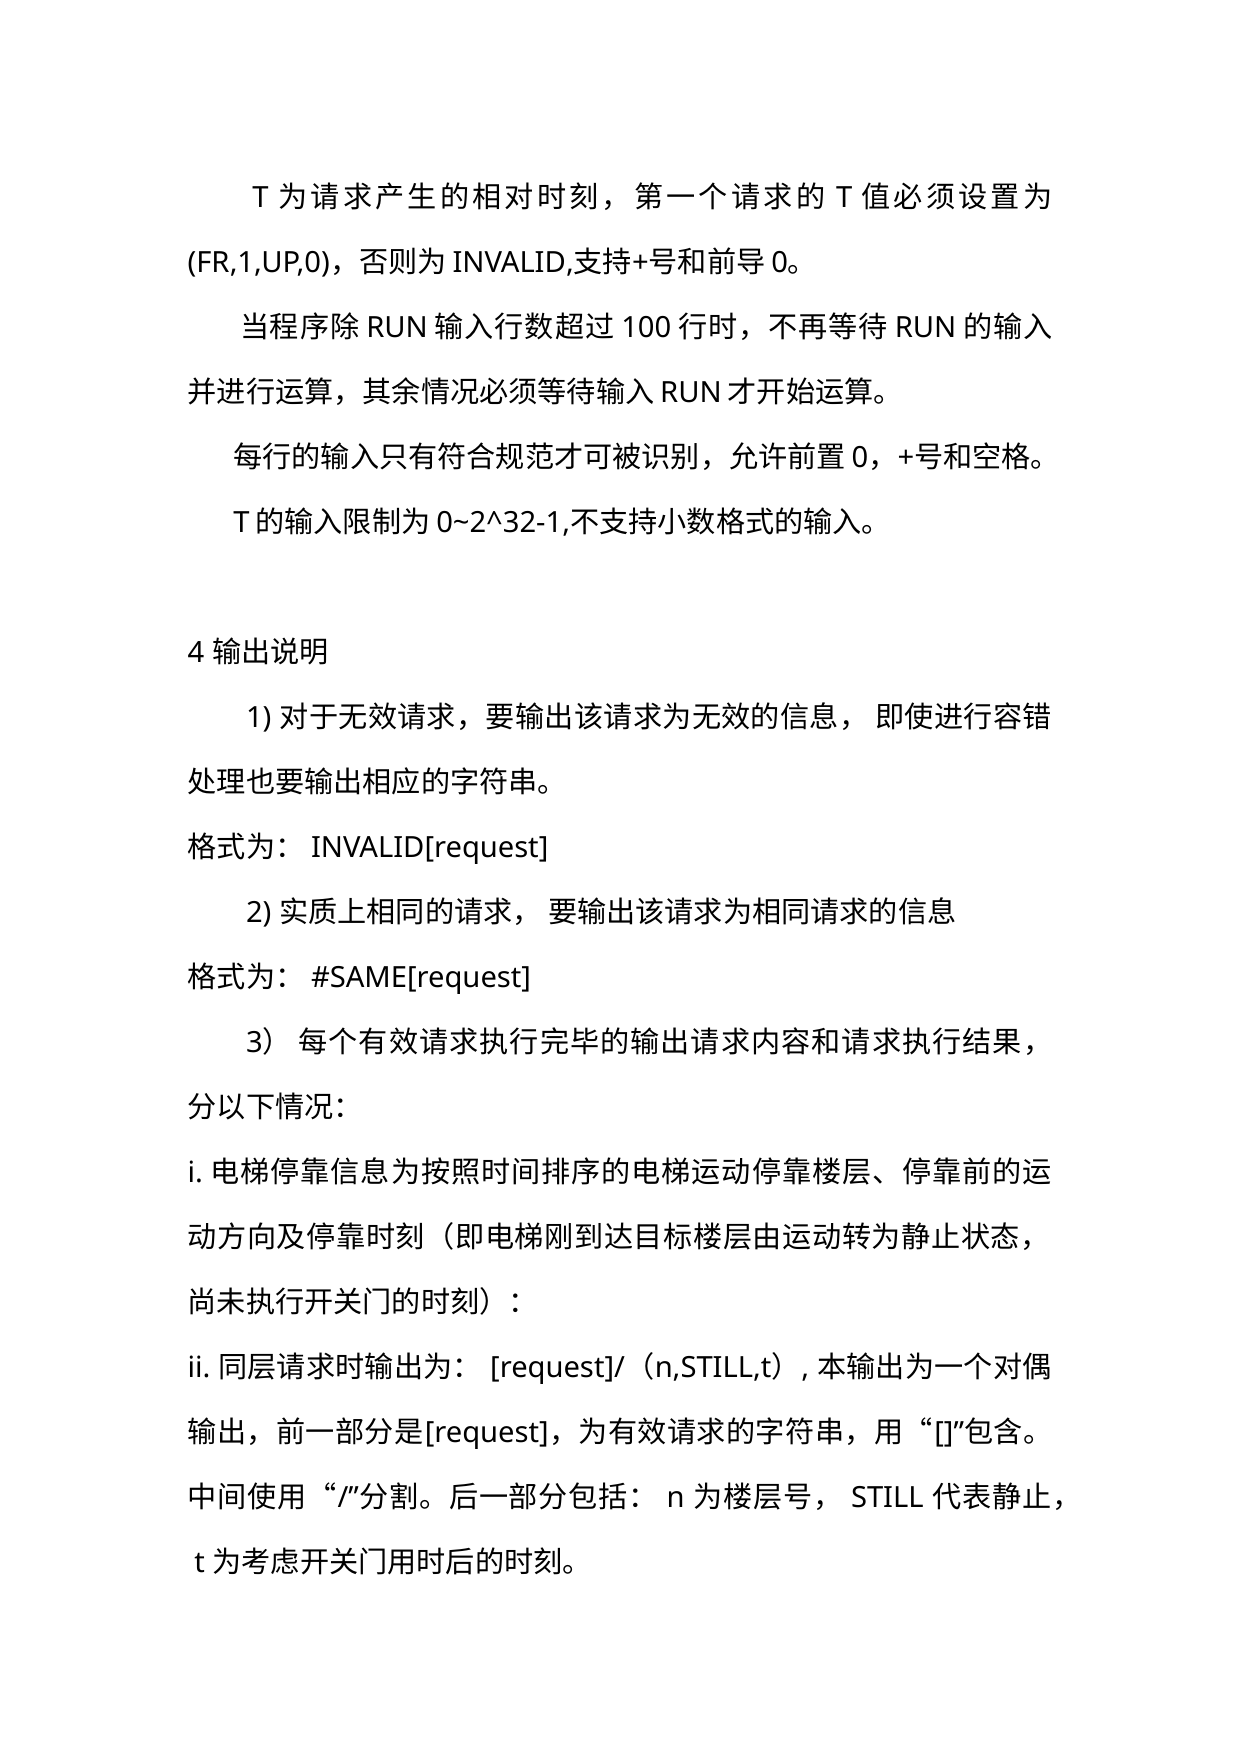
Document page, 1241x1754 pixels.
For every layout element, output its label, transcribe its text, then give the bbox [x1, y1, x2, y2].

text 当程序除RUN输入行数超过100行时，不再等待RUN的输入并进行运算，其余情况必须等待输入RUN才开始运算。 [187, 292, 1053, 422]
text 4 输出说明 [187, 617, 1053, 682]
list 每个有效请求执行完毕的输出请求内容和请求执行结果， 分以下情况： [187, 1007, 1053, 1137]
text 格式为： INVALID[request] [187, 812, 1053, 877]
text 2) 实质上相同的请求， 要输出该请求为相同请求的信息 [187, 877, 1053, 942]
text T的输入限制为0~2^32-1,不支持小数格式的输入。 [187, 487, 1053, 552]
list 同层请求时输出为： [request]/（n,STILL,t）, 本输出为一个对偶输出，前一部分是[request]，为有效请求的字符串，用“[]”包含。中间使用“/”分割。后一部分包括： n 为楼层号， STILL 代表静止， t 为考虑开关门用时后的时刻。 [187, 1332, 1053, 1592]
text 每行的输入只有符合规范才可被识别，允许前置0，+号和空格。 [187, 422, 1053, 487]
text 1) 对于无效请求，要输出该请求为无效的信息， 即使进行容错处理也要输出相应的字符串。 [187, 682, 1053, 812]
text T为请求产生的相对时刻，第一个请求的T值必须设置为(FR,1,UP,0)，否则为INVALID,支持+号和前导0。 [187, 162, 1053, 292]
list 电梯停靠信息为按照时间排序的电梯运动停靠楼层、停靠前的运动方向及停靠时刻（即电梯刚到达目标楼层由运动转为静止状态，尚未执行开关门的时刻）： [187, 1137, 1053, 1332]
text 格式为： #SAME[request] [187, 942, 1053, 1007]
